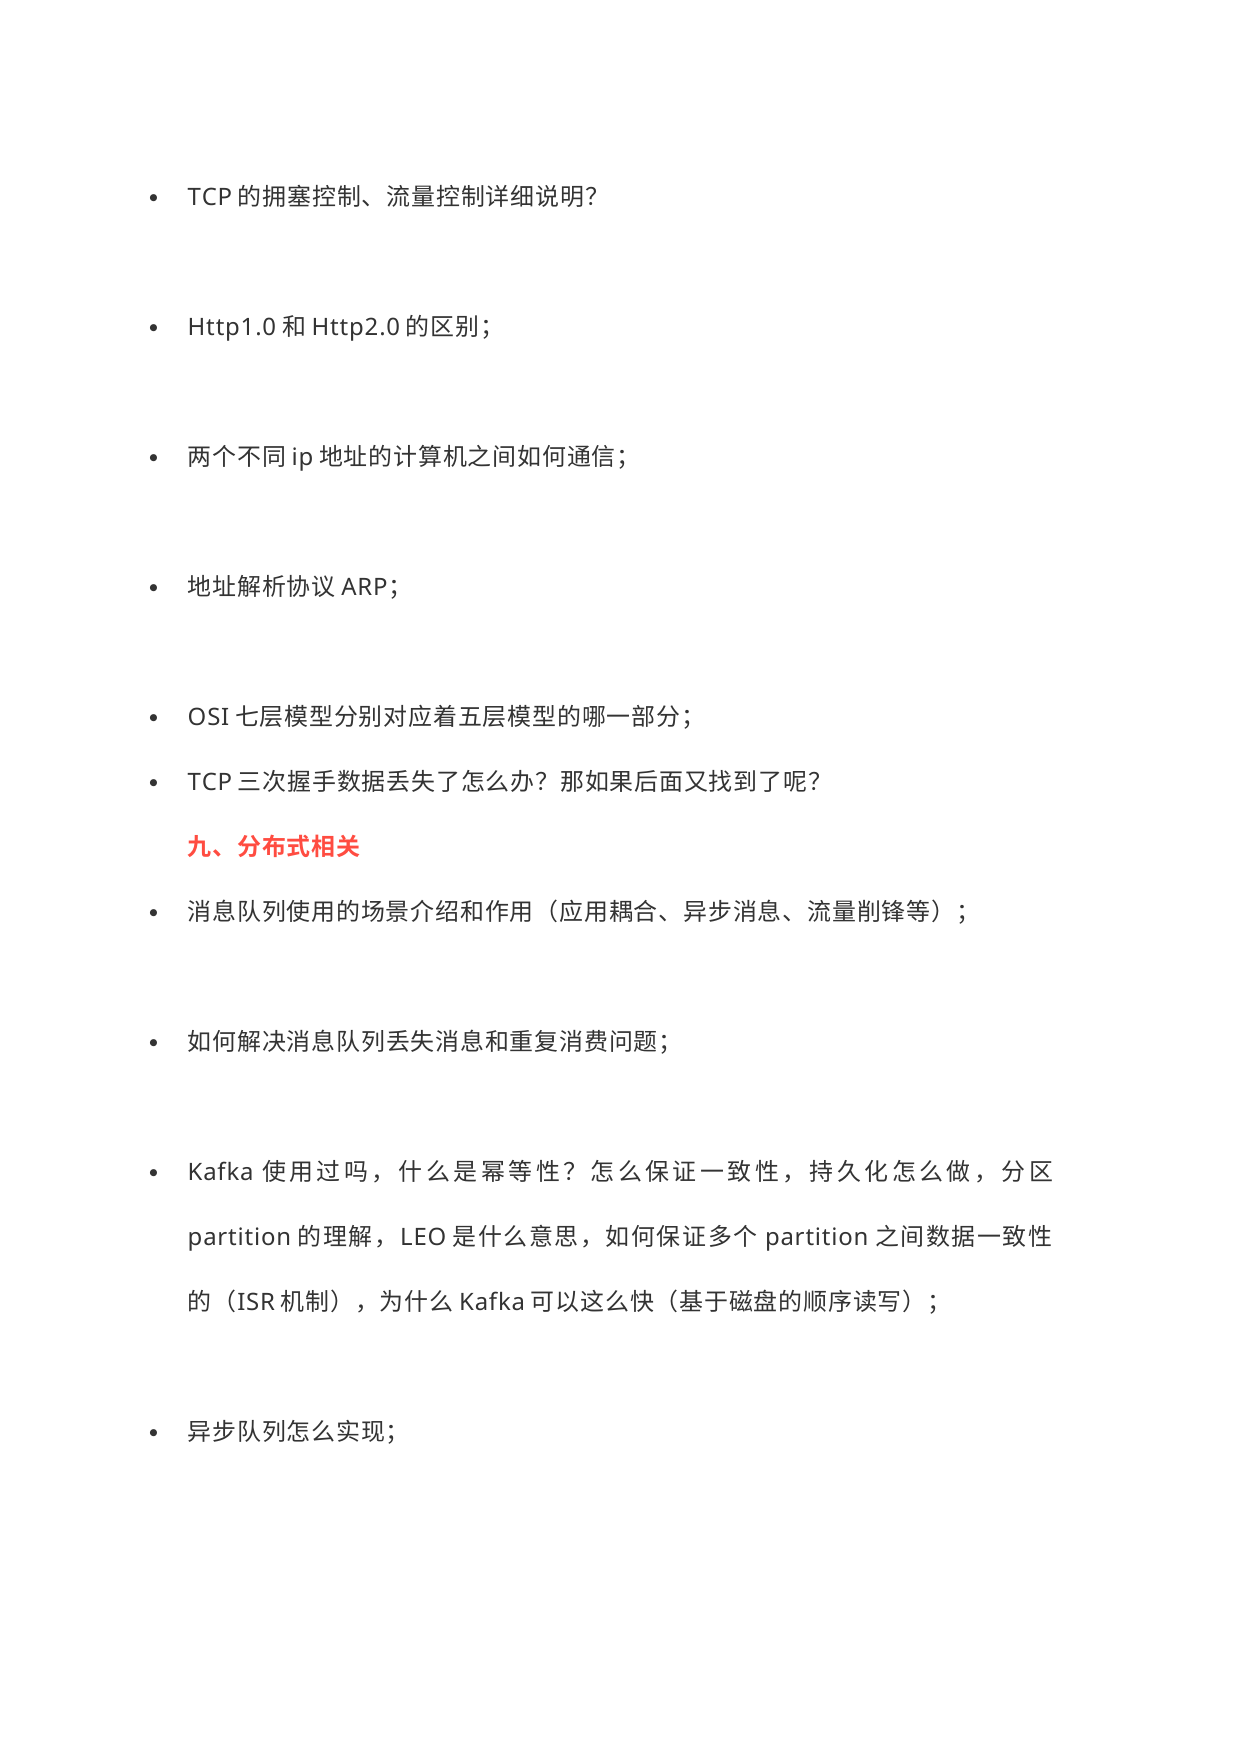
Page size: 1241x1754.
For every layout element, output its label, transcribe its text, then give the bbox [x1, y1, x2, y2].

list 消息队列使用的场景介绍和作用（应用耦合、异步消息、流量削锋等）； [150, 877, 1053, 1007]
text 九、分布式相关 [187, 812, 1053, 877]
list 地址解析协议ARP； [150, 552, 1053, 682]
list 异步队列怎么实现； [150, 1397, 1053, 1527]
list Kafka使用过吗，什么是幂等性？怎么保证一致性，持久化怎么做，分区partition的理解，LEO是什么意思，如何保证多个partition之间数据一致性的（ISR机制），为什么Kafka可以这么快（基于磁盘的顺序读写）； [150, 1137, 1053, 1397]
list Http1.0和Http2.0的区别； [150, 292, 1053, 422]
list TCP三次握手数据丢失了怎么办？那如果后面又找到了呢？ [150, 747, 1053, 812]
list OSI七层模型分别对应着五层模型的哪一部分； [150, 682, 1053, 747]
list 如何解决消息队列丢失消息和重复消费问题； [150, 1007, 1053, 1137]
list TCP的拥塞控制、流量控制详细说明？ [150, 162, 1053, 292]
list 两个不同ip地址的计算机之间如何通信； [150, 422, 1053, 552]
